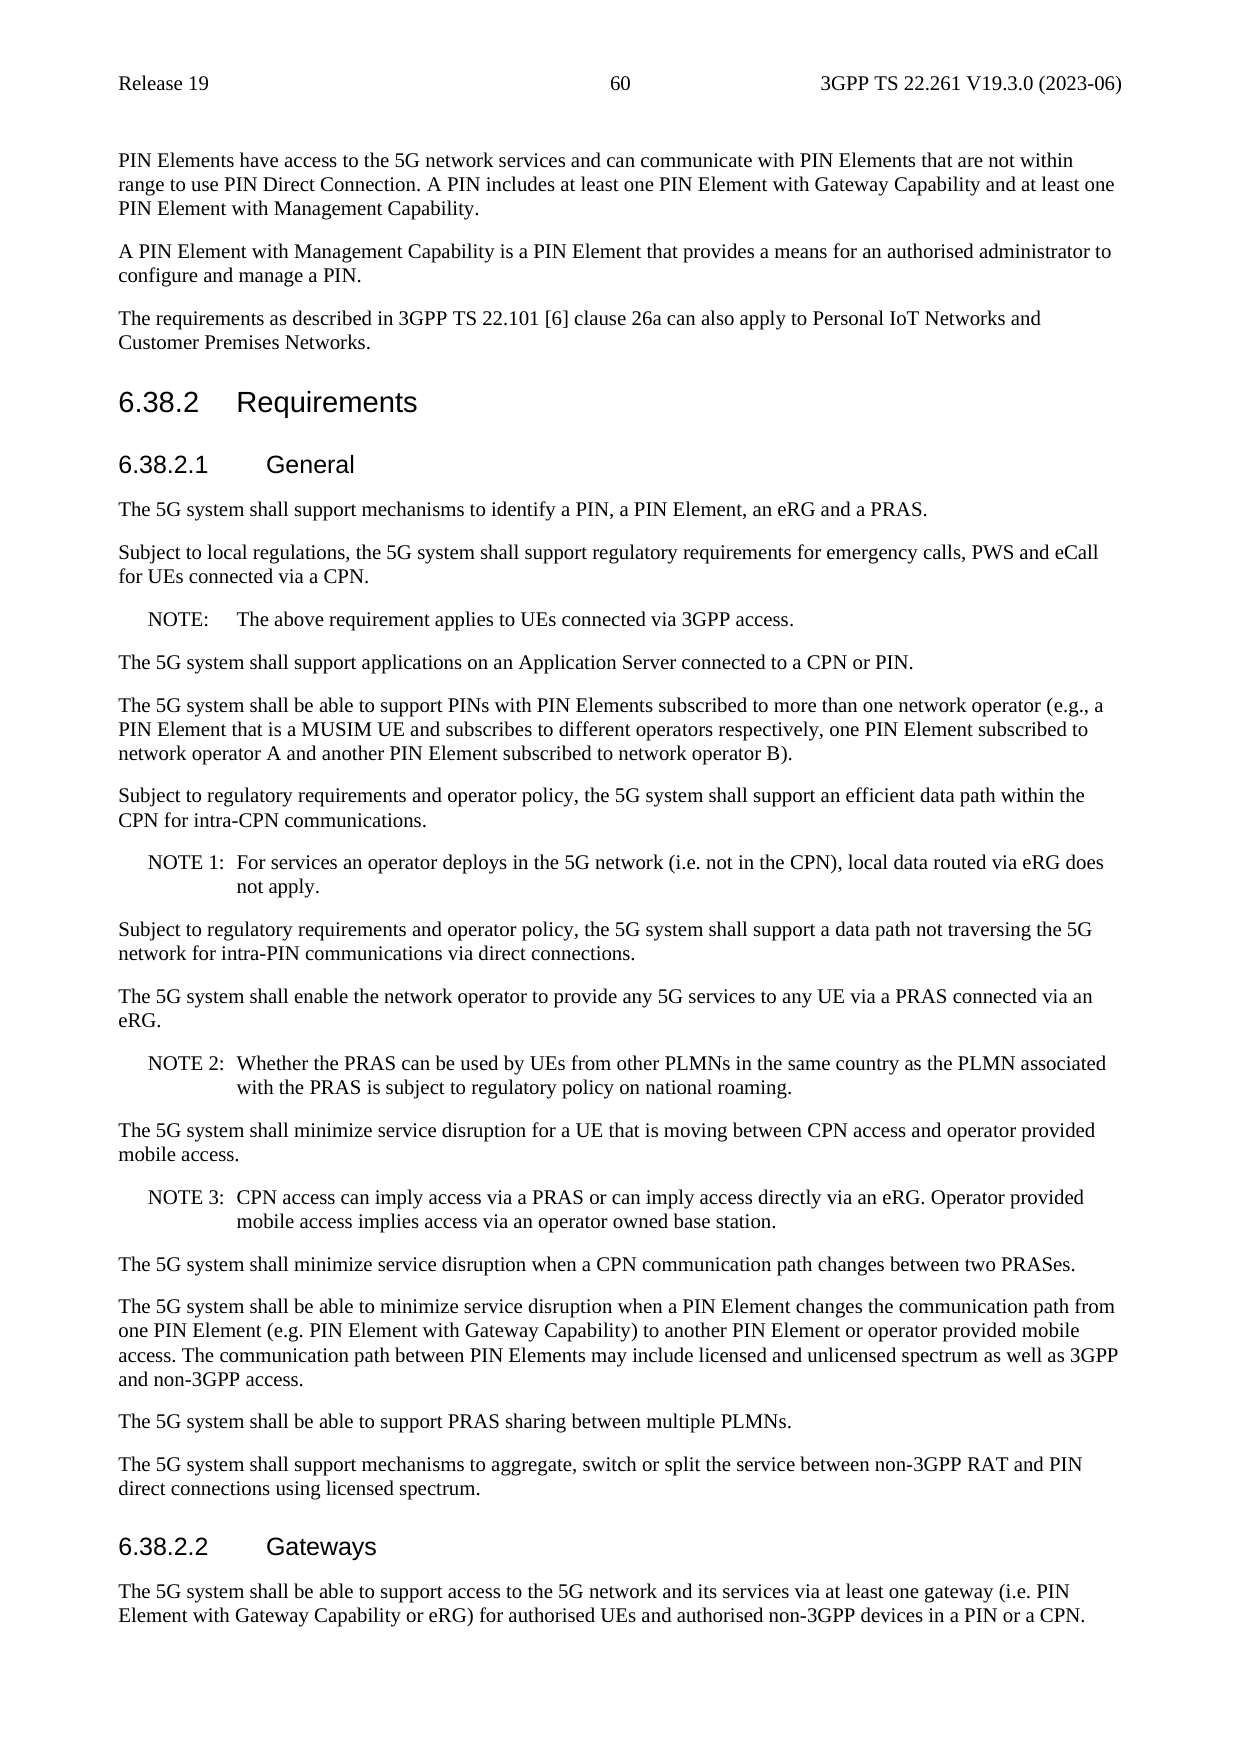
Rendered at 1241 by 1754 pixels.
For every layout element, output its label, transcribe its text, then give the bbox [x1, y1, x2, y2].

text The 5G system shall minimize service disruption when a CPN communication path changes between two PRASes. [118, 1252, 1122, 1276]
text The 5G system shall support mechanisms to aggregate, switch or split the service between non-3GPP RAT and PIN direct connections using licensed spectrum. [118, 1452, 1122, 1500]
subtitle 6.38.2.1 General [118, 450, 1122, 478]
text NOTE 3: CPN access can imply access via a PRAS or can imply access directly via an eRG. Operator provided mobile access implies access via an operator owned base station. [148, 1185, 1122, 1233]
text The 5G system shall minimize service disruption for a UE that is moving between CPN access and operator provided mobile access. [118, 1118, 1122, 1166]
text The 5G system shall be able to support PRAS sharing between multiple PLMNs. [118, 1409, 1122, 1433]
text Subject to local regulations, the 5G system shall support regulatory requirements for emergency calls, PWS and eCall for UEs connected via a CPN. [118, 540, 1122, 588]
text The requirements as described in 3GPP TS 22.101 [6] clause 26a can also apply to Personal IoT Networks and Customer Premises Networks. [118, 306, 1122, 354]
text NOTE 2: Whether the PRAS can be used by UEs from other PLMNs in the same country as the PLMN associated with the PRAS is subject to regulatory policy on national roaming. [148, 1051, 1122, 1099]
text A PIN Element with Management Capability is a PIN Element that provides a means for an authorised administrator to configure and manage a PIN. [118, 239, 1122, 287]
text The 5G system shall support applications on an Application Server connected to a CPN or PIN. [118, 650, 1122, 674]
text The 5G system shall be able to support PINs with PIN Elements subscribed to more than one network operator (e.g., a PIN Element that is a MUSIM UE and subscribes to different operators respectively, one PIN Element subscribed to network operator A and another PIN Element subscribed to network operator B). [118, 692, 1122, 765]
text Subject to regulatory requirements and operator policy, the 5G system shall support a data path not traversing the 5G network for intra-PIN communications via direct connections. [118, 917, 1122, 965]
text The 5G system shall be able to support access to the 5G network and its services via at least one gateway (i.e. PIN Element with Gateway Capability or eRG) for authorised UEs and authorised non-3GPP devices in a PIN or a CPN. [118, 1579, 1122, 1627]
text The 5G system shall enable the network operator to provide any 5G services to any UE via a PRAS connected via an eRG. [118, 984, 1122, 1032]
text Subject to regulatory requirements and operator policy, the 5G system shall support an efficient data path within the CPN for intra-CPN communications. [118, 783, 1122, 832]
text NOTE 1: For services an operator deploys in the 5G network (i.e. not in the CPN), local data routed via eRG does not apply. [148, 850, 1122, 898]
text The 5G system shall be able to minimize service disruption when a PIN Element changes the communication path from one PIN Element (e.g. PIN Element with Gateway Capability) to another PIN Element or operator provided mobile access. The communication path between PIN Elements may include licensed and unlicensed spectrum as well as 3GPP and non-3GPP access. [118, 1294, 1122, 1391]
text NOTE: The above requirement applies to UEs connected via 3GPP access. [148, 607, 1122, 631]
subtitle 6.38.2 Requirements [118, 385, 1122, 418]
subtitle 6.38.2.2 Gateways [118, 1532, 1122, 1560]
text The 5G system shall support mechanisms to identify a PIN, a PIN Element, an eRG and a PRAS. [118, 497, 1122, 521]
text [118, 148, 1122, 220]
